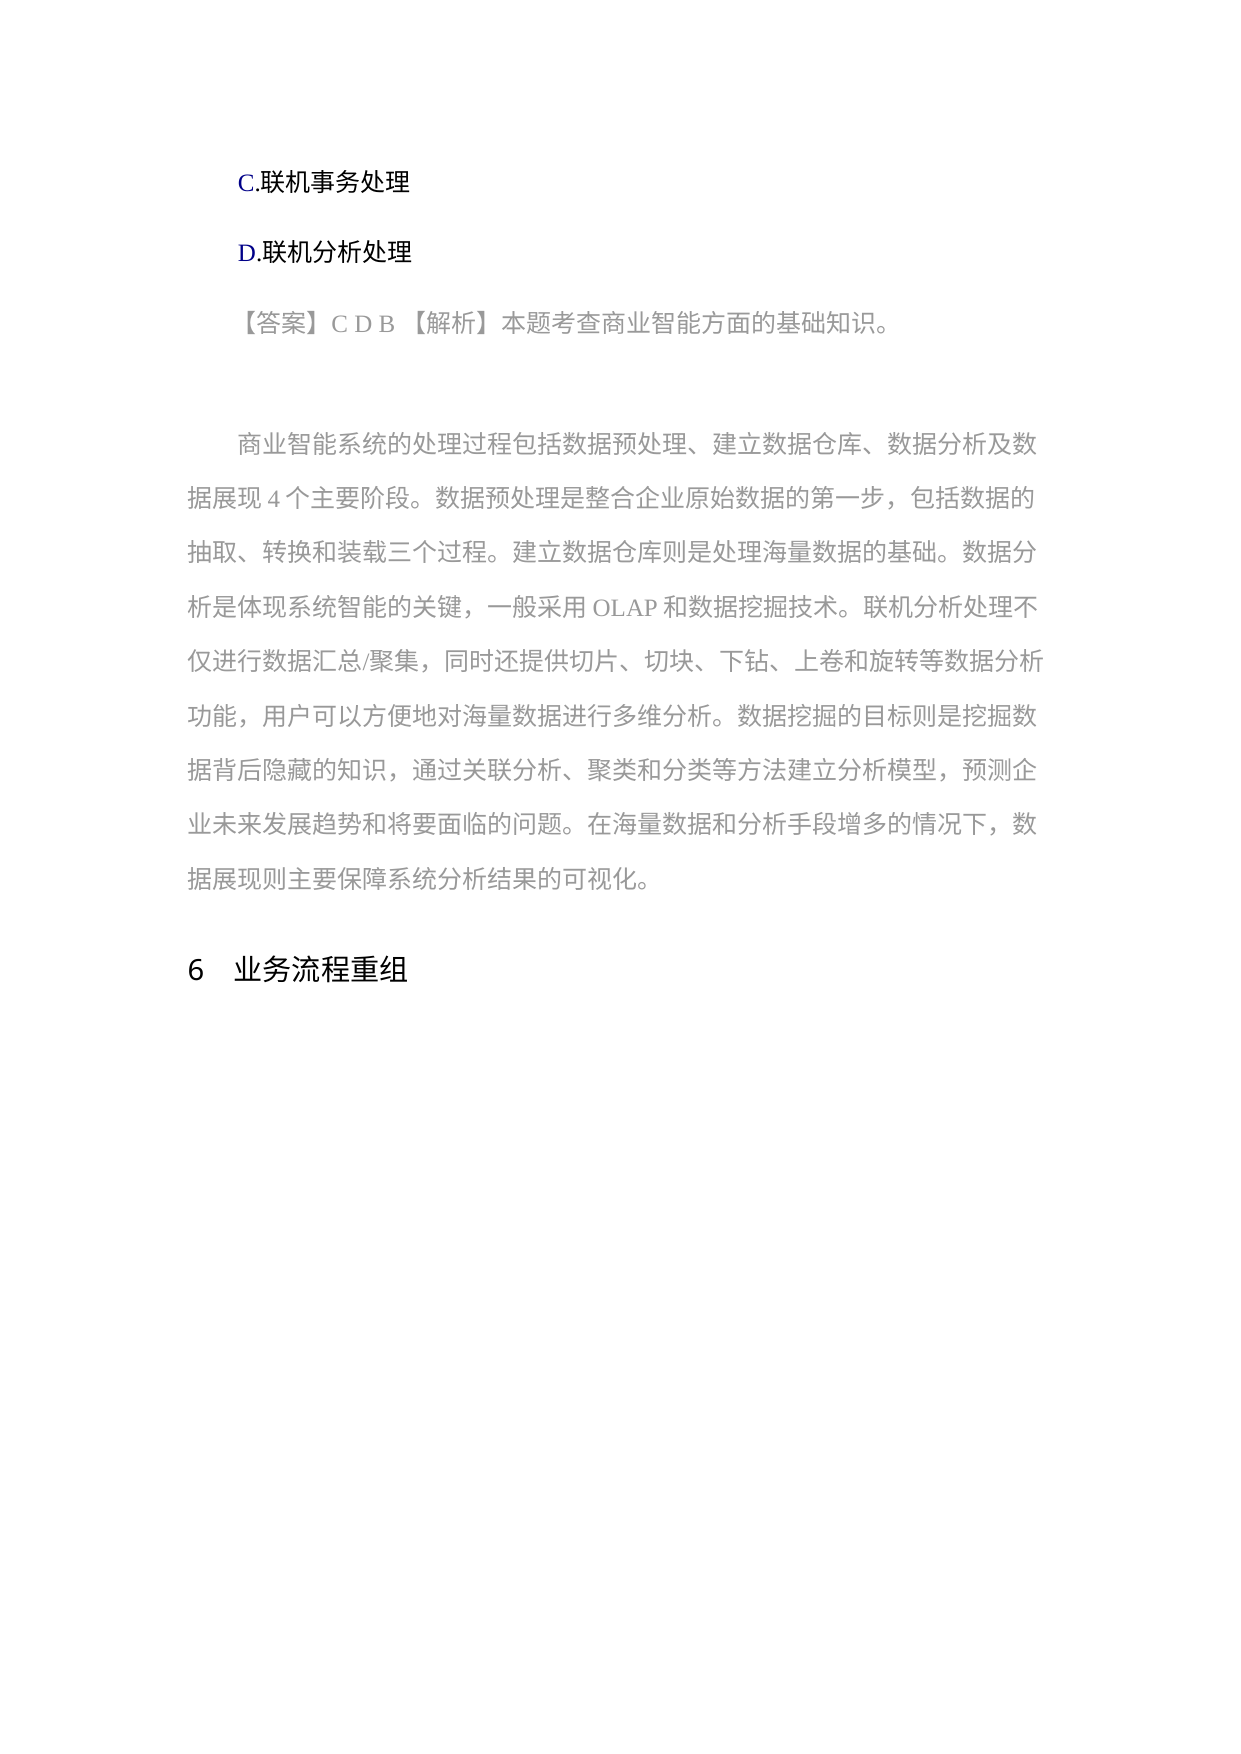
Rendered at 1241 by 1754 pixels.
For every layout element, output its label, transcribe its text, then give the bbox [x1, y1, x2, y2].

text C.联机事务处理 [187, 162, 1053, 198]
text D.联机分析处理 [187, 233, 1053, 269]
text 商业智能系统的处理过程包括数据预处理、建立数据仓库、数据分析及数据展现4个主要阶段。数据预处理是整合企业原始数据的第一步，包括数据的抽取、转换和装载三个过程。建立数据仓库则是处理海量数据的基础。数据分析是体现系统智能的关键，一般采用OLAP和数据挖掘技术。联机分析处理不仅进行数据汇总/聚集，同时还提供切片、切块、下钻、上卷和旋转等数据分析功能，用户可以方便地对海量数据进行多维分析。数据挖掘的目标则是挖掘数据背后隐藏的知识，通过关联分析、聚类和分类等方法建立分析模型，预测企业未来发展趋势和将要面临的问题。在海量数据和分析手段增多的情况下，数据展现则主要保障系统分析结果的可视化。 [187, 424, 1053, 895]
text 【答案】C D B 【解析】本题考查商业智能方面的基础知识。 [231, 303, 1053, 339]
subtitle 业务流程重组 [187, 946, 1053, 988]
